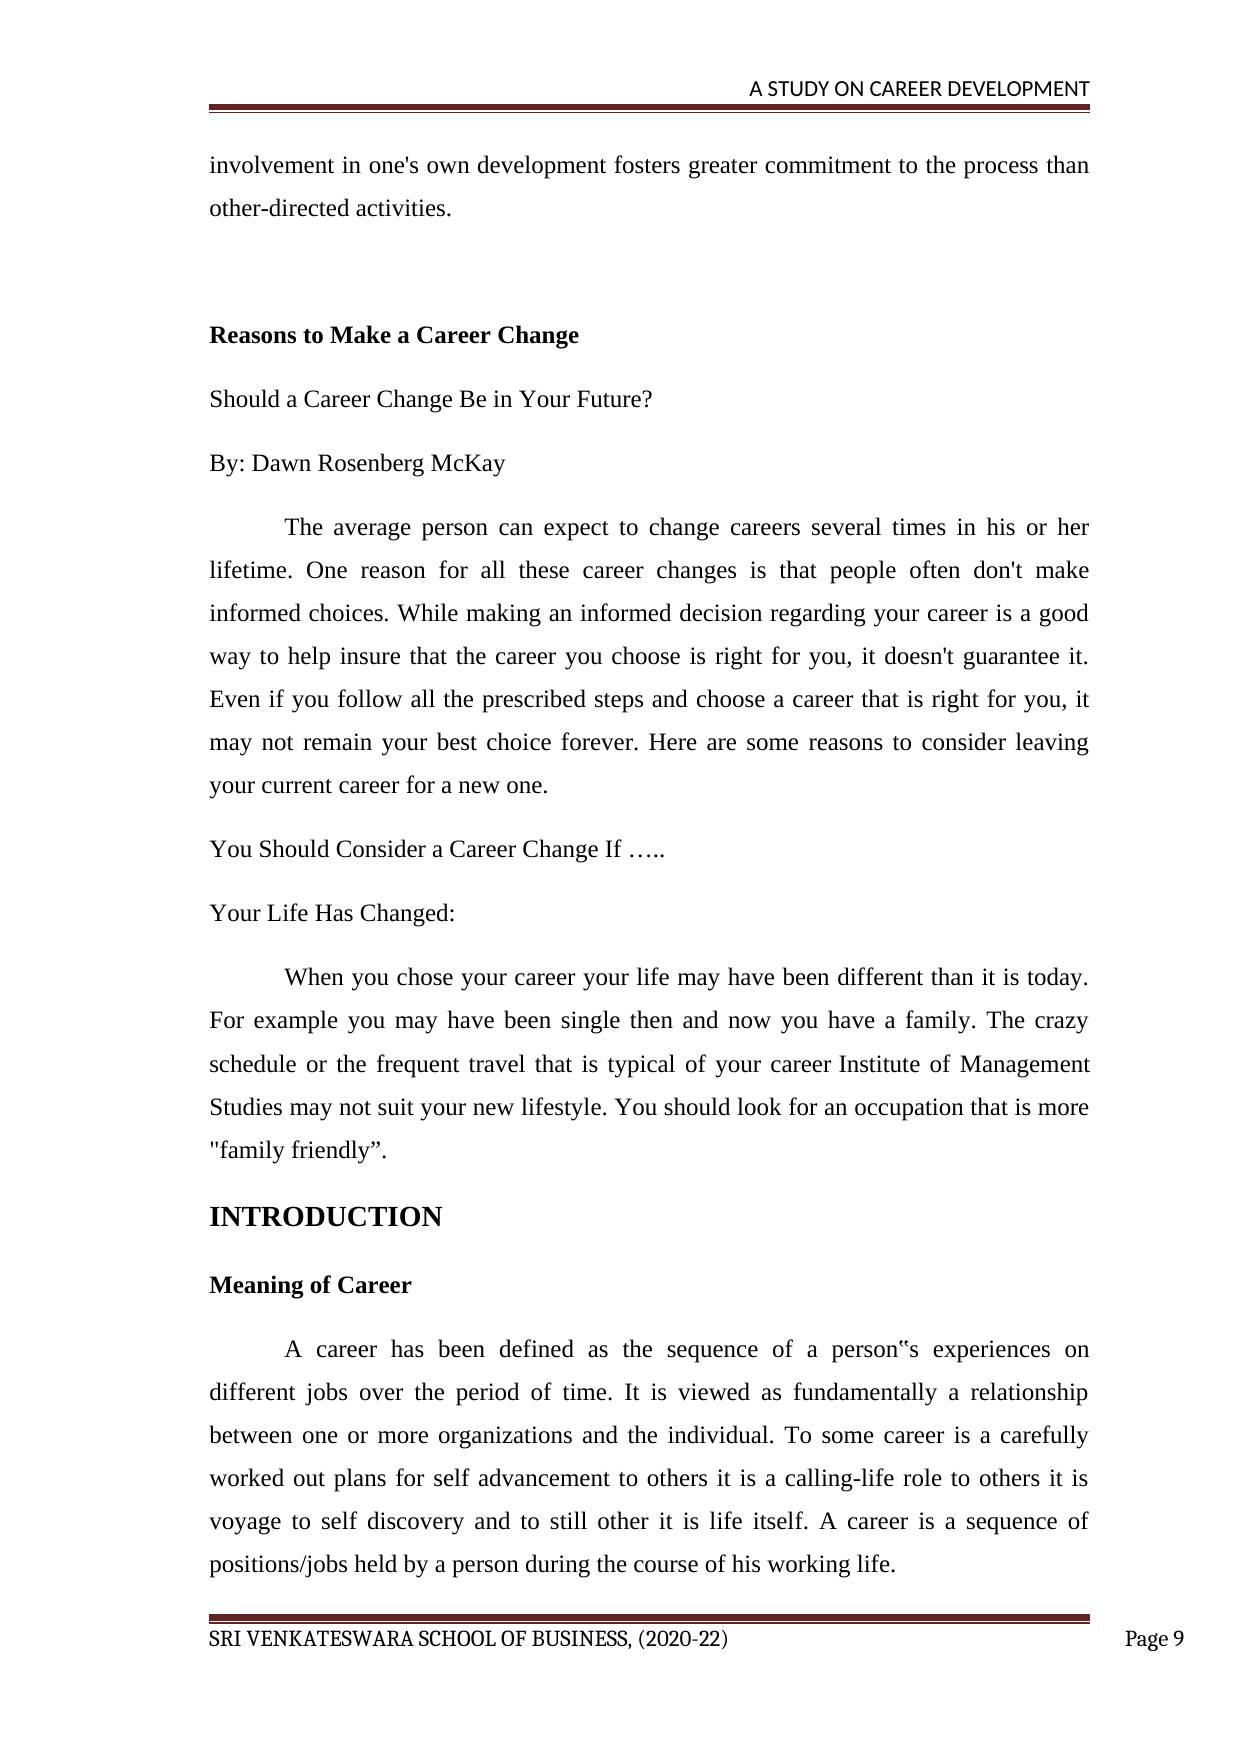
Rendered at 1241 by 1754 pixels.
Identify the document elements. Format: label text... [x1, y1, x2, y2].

text When you chose your career your life may have been different than it is today. For example you may have been single then and now you have a family. The crazy schedule or the frequent travel that is typical of your career Institute of Management Studies may not suit your new lifestyle. You should look for an occupation that is more "family friendly”. [209, 962, 1090, 1164]
text You Should Consider a Career Change If ….. [209, 834, 1090, 863]
text The average person can expect to change careers several times in his or her lifetime. One reason for all these career changes is that people often don't make informed choices. While making an informed decision regarding your career is a good way to help insure that the career you choose is right for you, it doesn't guarantee it. Even if you follow all the prescribed steps and choose a career that is right for you, it may not remain your best choice forever. Here are some reasons to consider leaving your current career for a new one. [209, 512, 1090, 799]
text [209, 150, 1090, 222]
text Reasons to Make a Career Change [209, 320, 1090, 349]
text A career has been defined as the sequence of a person‟s experiences on different jobs over the period of time. It is viewed as fundamentally a relationship between one or more organizations and the individual. To some career is a carefully worked out plans for self advancement to others it is a calling-life role to others it is voyage to self discovery and to still other it is life itself. A career is a sequence of positions/jobs held by a person during the course of his working life. [209, 1334, 1090, 1578]
text INTRODUCTION [209, 1199, 1090, 1232]
text Your Life Has Changed: [209, 898, 1090, 927]
text Should a Career Change Be in Your Future? [209, 384, 1090, 413]
text Meaning of Career [209, 1270, 1090, 1299]
text By: Dawn Rosenberg McKay [209, 448, 1090, 477]
